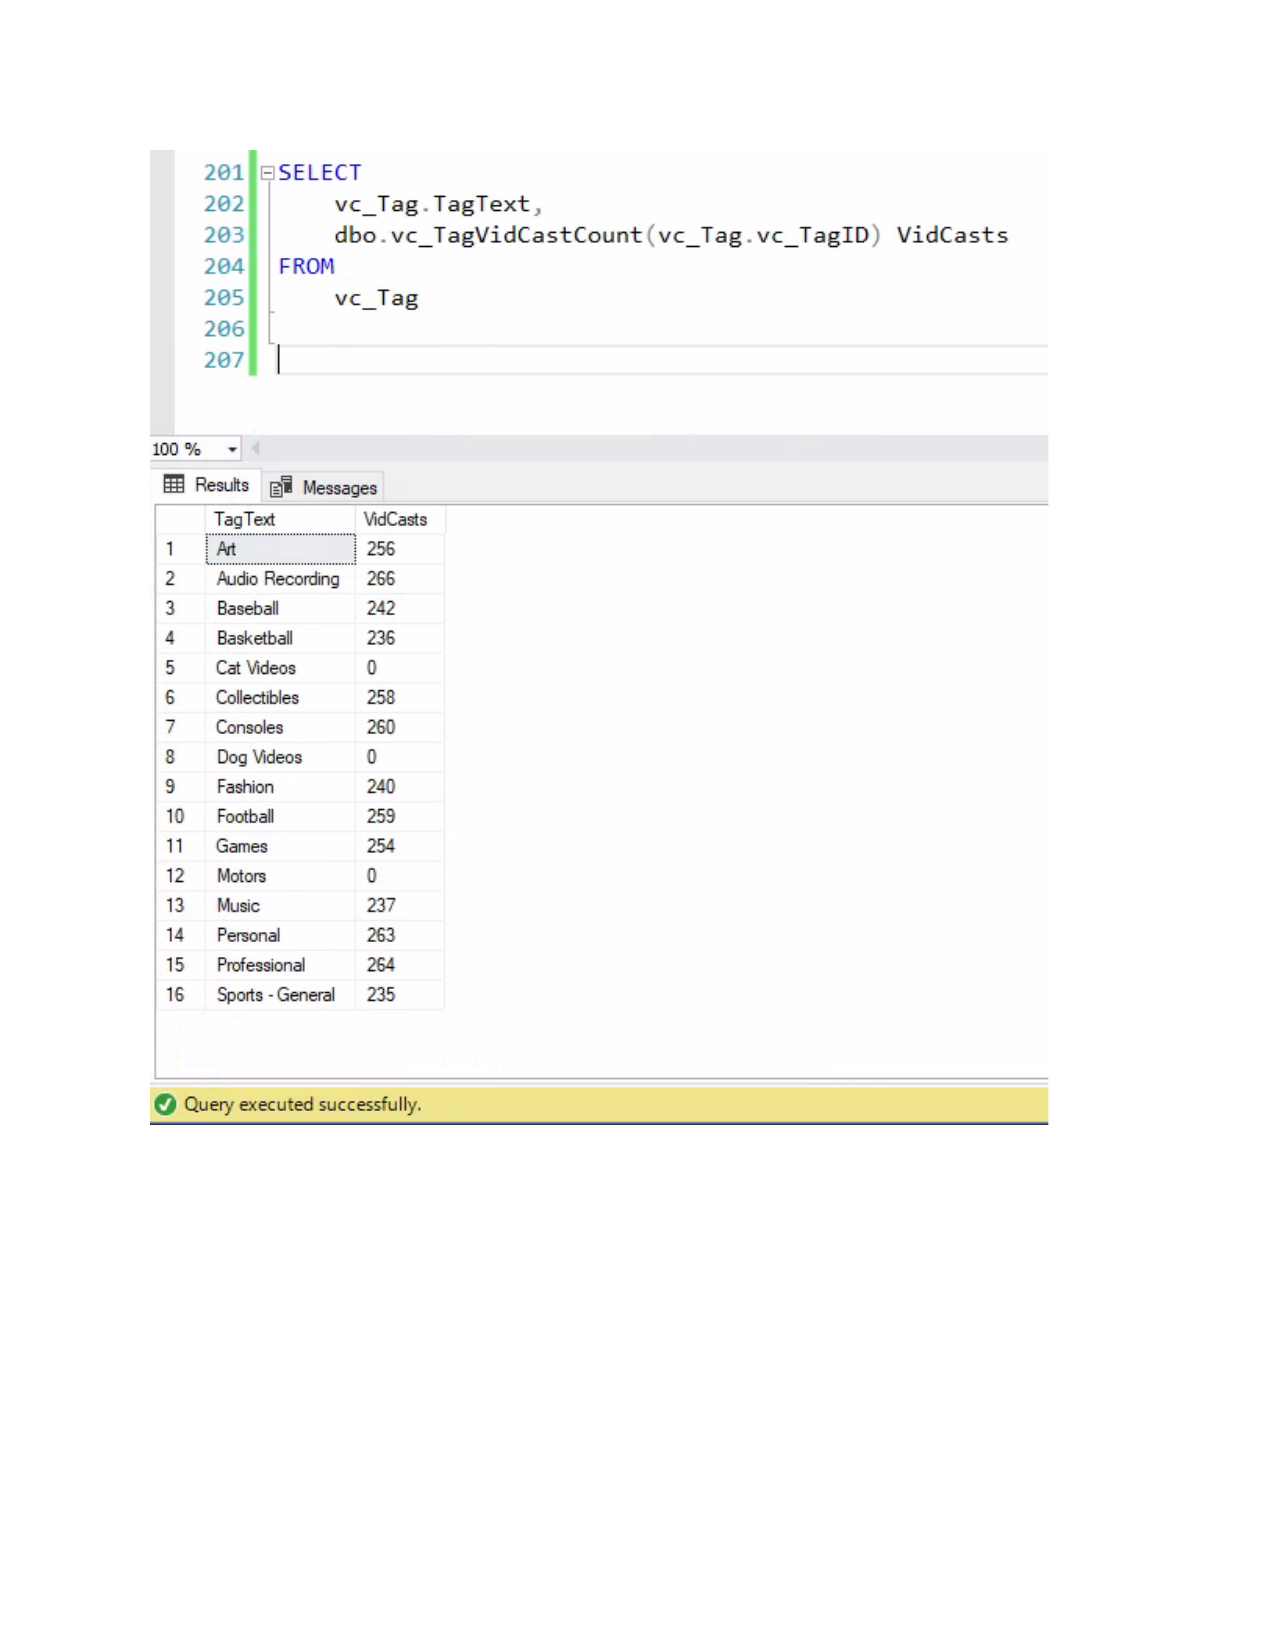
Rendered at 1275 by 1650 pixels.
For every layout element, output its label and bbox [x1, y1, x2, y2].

picture [150, 150, 1049, 1125]
